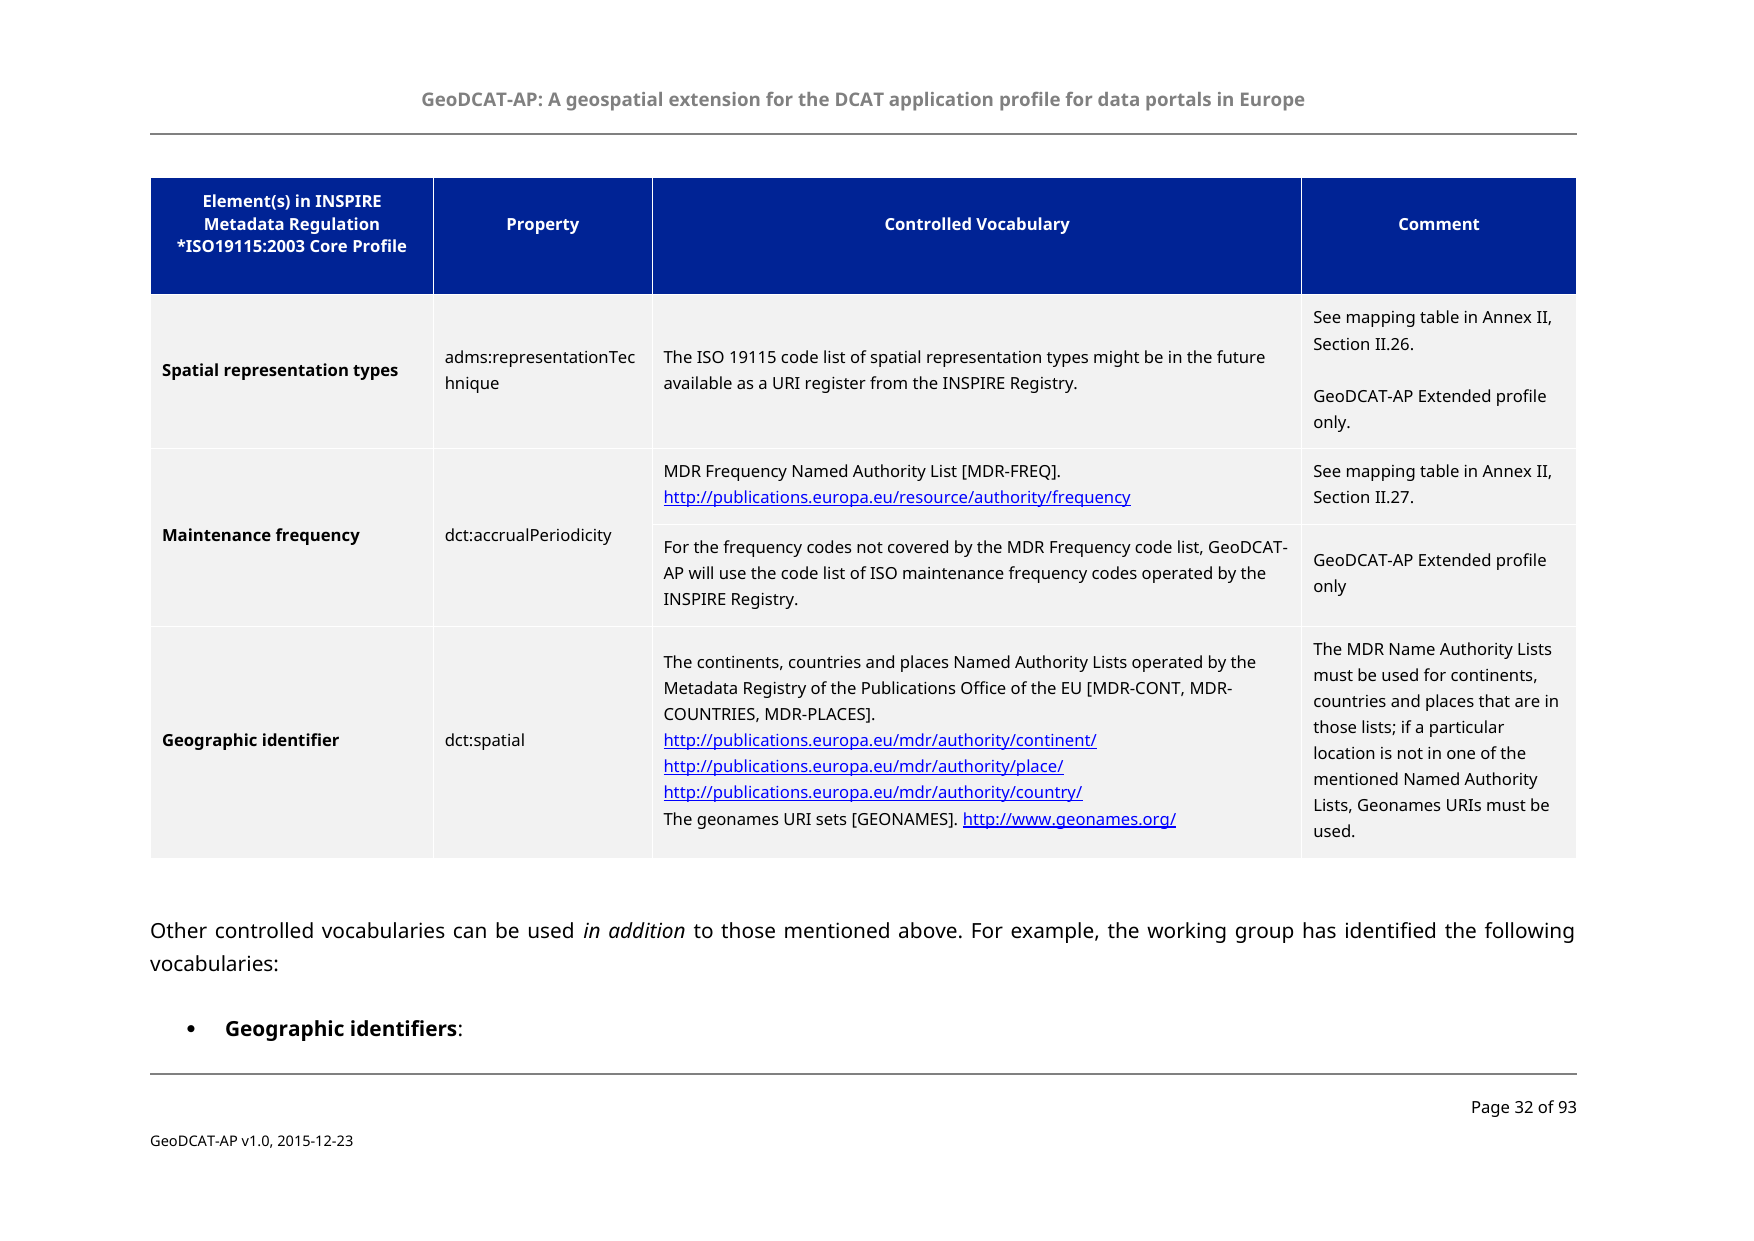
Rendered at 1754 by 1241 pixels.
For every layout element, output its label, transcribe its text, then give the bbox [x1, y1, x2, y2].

table_cell Geographic identifier [151, 627, 433, 858]
table_cell GeoDCAT-AP Extended profile only [1302, 525, 1576, 626]
table_cell The continents, countries and places Named Authority Lists operated by the Metadata Registry of the Publications Office of the EU [MDR-CONT, MDR-COUNTRIES, MDR-PLACES]. http://publications.europa.eu/mdr/authority/continent/ http://publications.europa.eu/mdr/authority/place/ http://publications.europa.eu/mdr/authority/country/ The geonames URI sets [GEONAMES]. http://www.geonames.org/ [653, 627, 1301, 858]
table_cell MDR Frequency Named Authority List [MDR-FREQ]. http://publications.europa.eu/resource/authority/frequency [653, 449, 1301, 524]
table_cell adms:representationTechnique [434, 295, 652, 448]
table_cell The MDR Name Authority Lists must be used for continents, countries and places that are in those lists; if a particular location is not in one of the mentioned Named Authority Lists, Geonames URIs must be used. [1302, 627, 1576, 858]
table_cell See mapping table in Annex II, Section II.27. [1302, 449, 1576, 524]
table_cell For the frequency codes not covered by the MDR Frequency code list, GeoDCAT-AP will use the code list of ISO maintenance frequency codes operated by the INSPIRE Registry. [653, 525, 1301, 626]
text Other controlled vocabularies can be used in addition to those mentioned above. For example, the working group has identified the following vocabularies: [150, 916, 1577, 977]
table_cell Maintenance frequency [151, 449, 433, 626]
table_cell dct:spatial [434, 627, 652, 858]
table_header Property [434, 178, 652, 294]
table_cell dct:accrualPeriodicity [434, 449, 652, 626]
table_cell Spatial representation types [151, 295, 433, 448]
table_header Comment [1302, 178, 1576, 294]
table_cell See mapping table in Annex II, Section II.26. GeoDCAT-AP Extended profile only. [1302, 295, 1576, 448]
table_cell The ISO 19115 code list of spatial representation types might be in the future available as a URI register from the INSPIRE Registry. [653, 295, 1301, 448]
list Geographic identifiers: [187, 1014, 1577, 1042]
table_header Controlled Vocabulary [653, 178, 1301, 294]
table_header Element(s) in INSPIRE Metadata Regulation *ISO19115:2003 Core Profile [151, 178, 433, 294]
